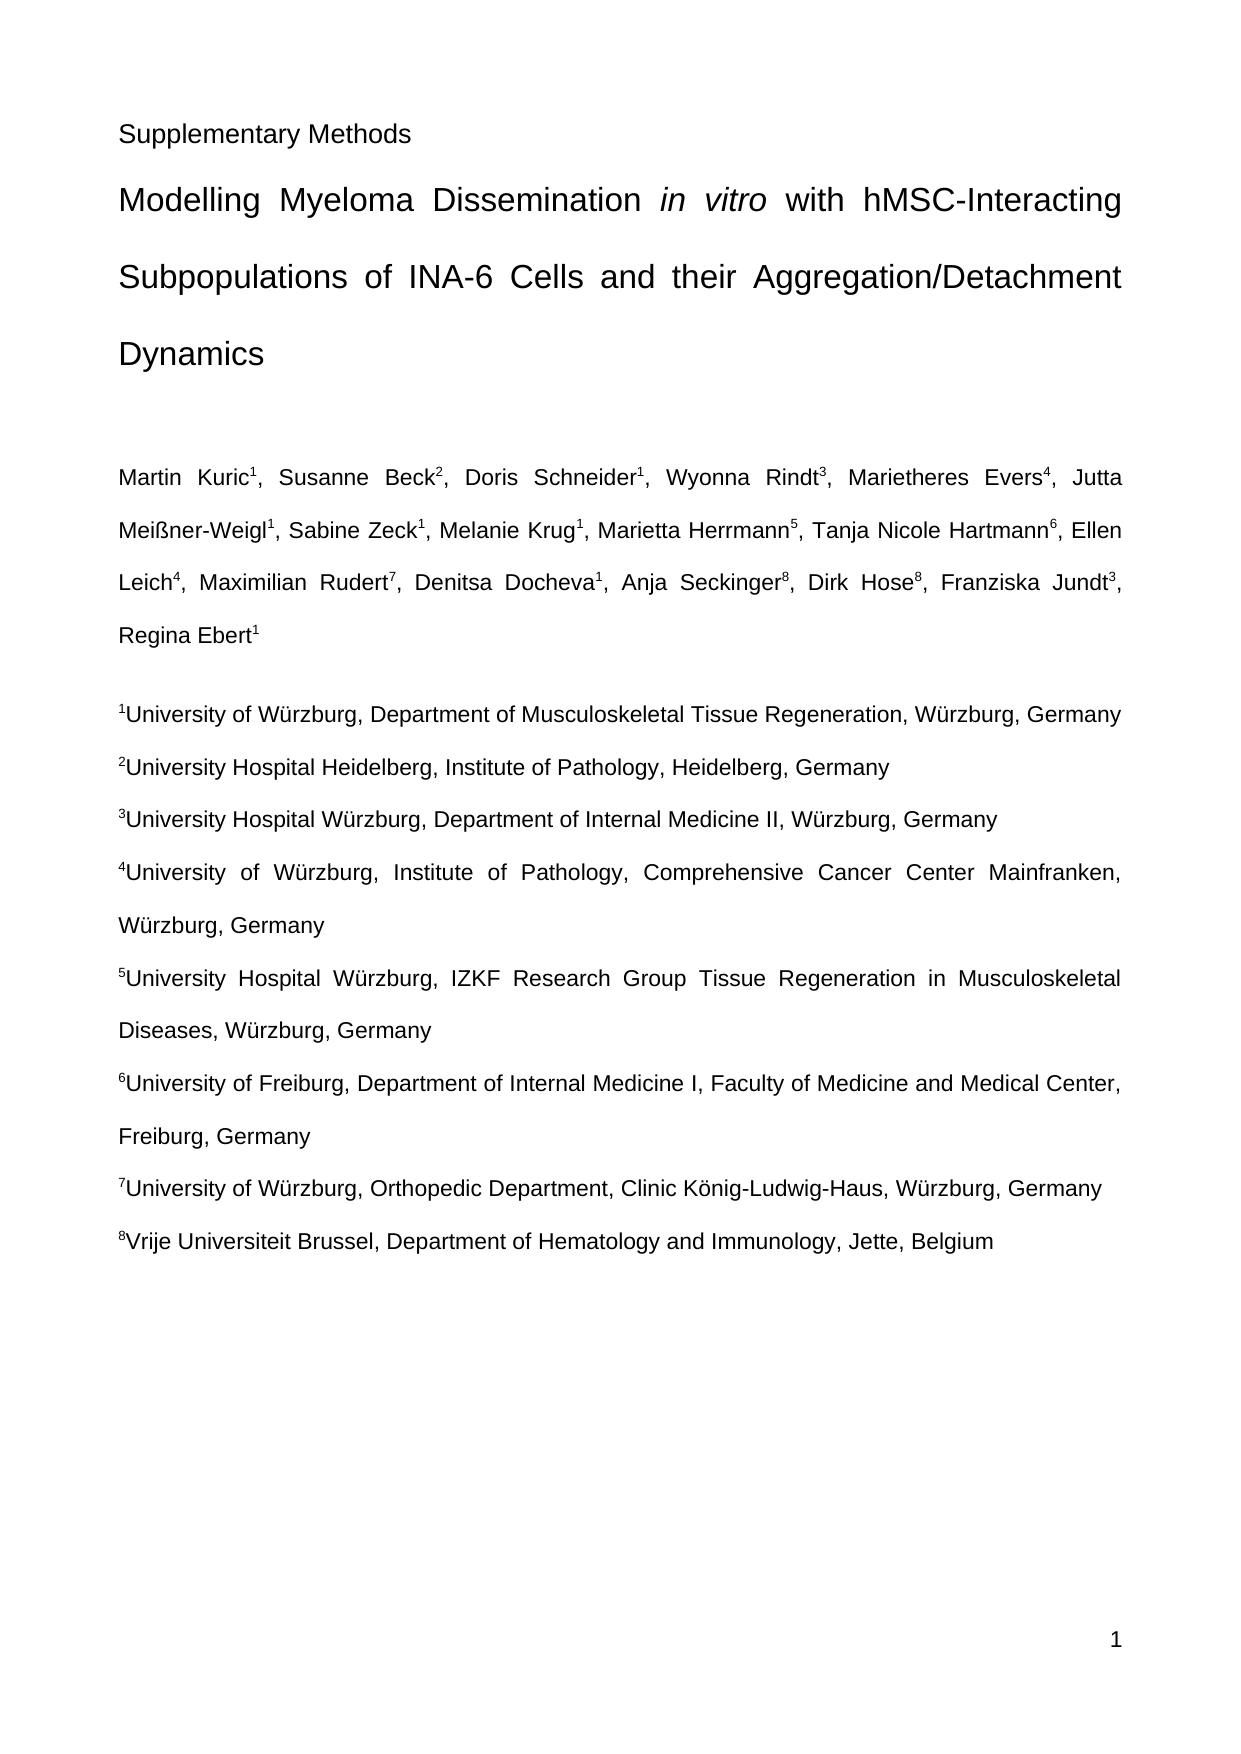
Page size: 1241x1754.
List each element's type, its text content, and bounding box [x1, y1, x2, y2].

text 7University of Würzburg, Orthopedic Department, Clinic König-Ludwig-Haus, Würzburg, Germany [118, 1175, 1122, 1202]
text Modelling Myeloma Dissemination in vitro with hMSC-Interacting Subpopulations of INA-6 Cells and their Aggregation/Detachment Dynamics [118, 181, 1122, 373]
text Martin Kuric1, Susanne Beck2, Doris Schneider1, Wyonna Rindt3, Marietheres Evers4, Jutta Meißner-Weigl1, Sabine Zeck1, Melanie Krug1, Marietta Herrmann5, Tanja Nicole Hartmann6, Ellen Leich4, Maximilian Rudert7, Denitsa Docheva1, Anja Seckinger8, Dirk Hose8, Franziska Jundt3, Regina Ebert1 [118, 464, 1122, 648]
text 4University of Würzburg, Institute of Pathology, Comprehensive Cancer Center Mainfranken, Würzburg, Germany [118, 859, 1122, 938]
text 2University Hospital Heidelberg, Institute of Pathology, Heidelberg, Germany [118, 754, 1122, 780]
text Supplementary Methods [118, 118, 1122, 149]
text 8Vrije Universiteit Brussel, Department of Hematology and Immunology, Jette, Belgium [118, 1228, 1122, 1254]
text 6University of Freiburg, Department of Internal Medicine I, Faculty of Medicine and Medical Center, Freiburg, Germany [118, 1070, 1122, 1149]
text 5University Hospital Würzburg, IZKF Research Group Tissue Regeneration in Musculoskeletal Diseases, Würzburg, Germany [118, 964, 1122, 1044]
text 3University Hospital Würzburg, Department of Internal Medicine II, Würzburg, Germany [118, 806, 1122, 833]
text 1University of Würzburg, Department of Musculoskeletal Tissue Regeneration, Würzburg, Germany [118, 701, 1122, 727]
